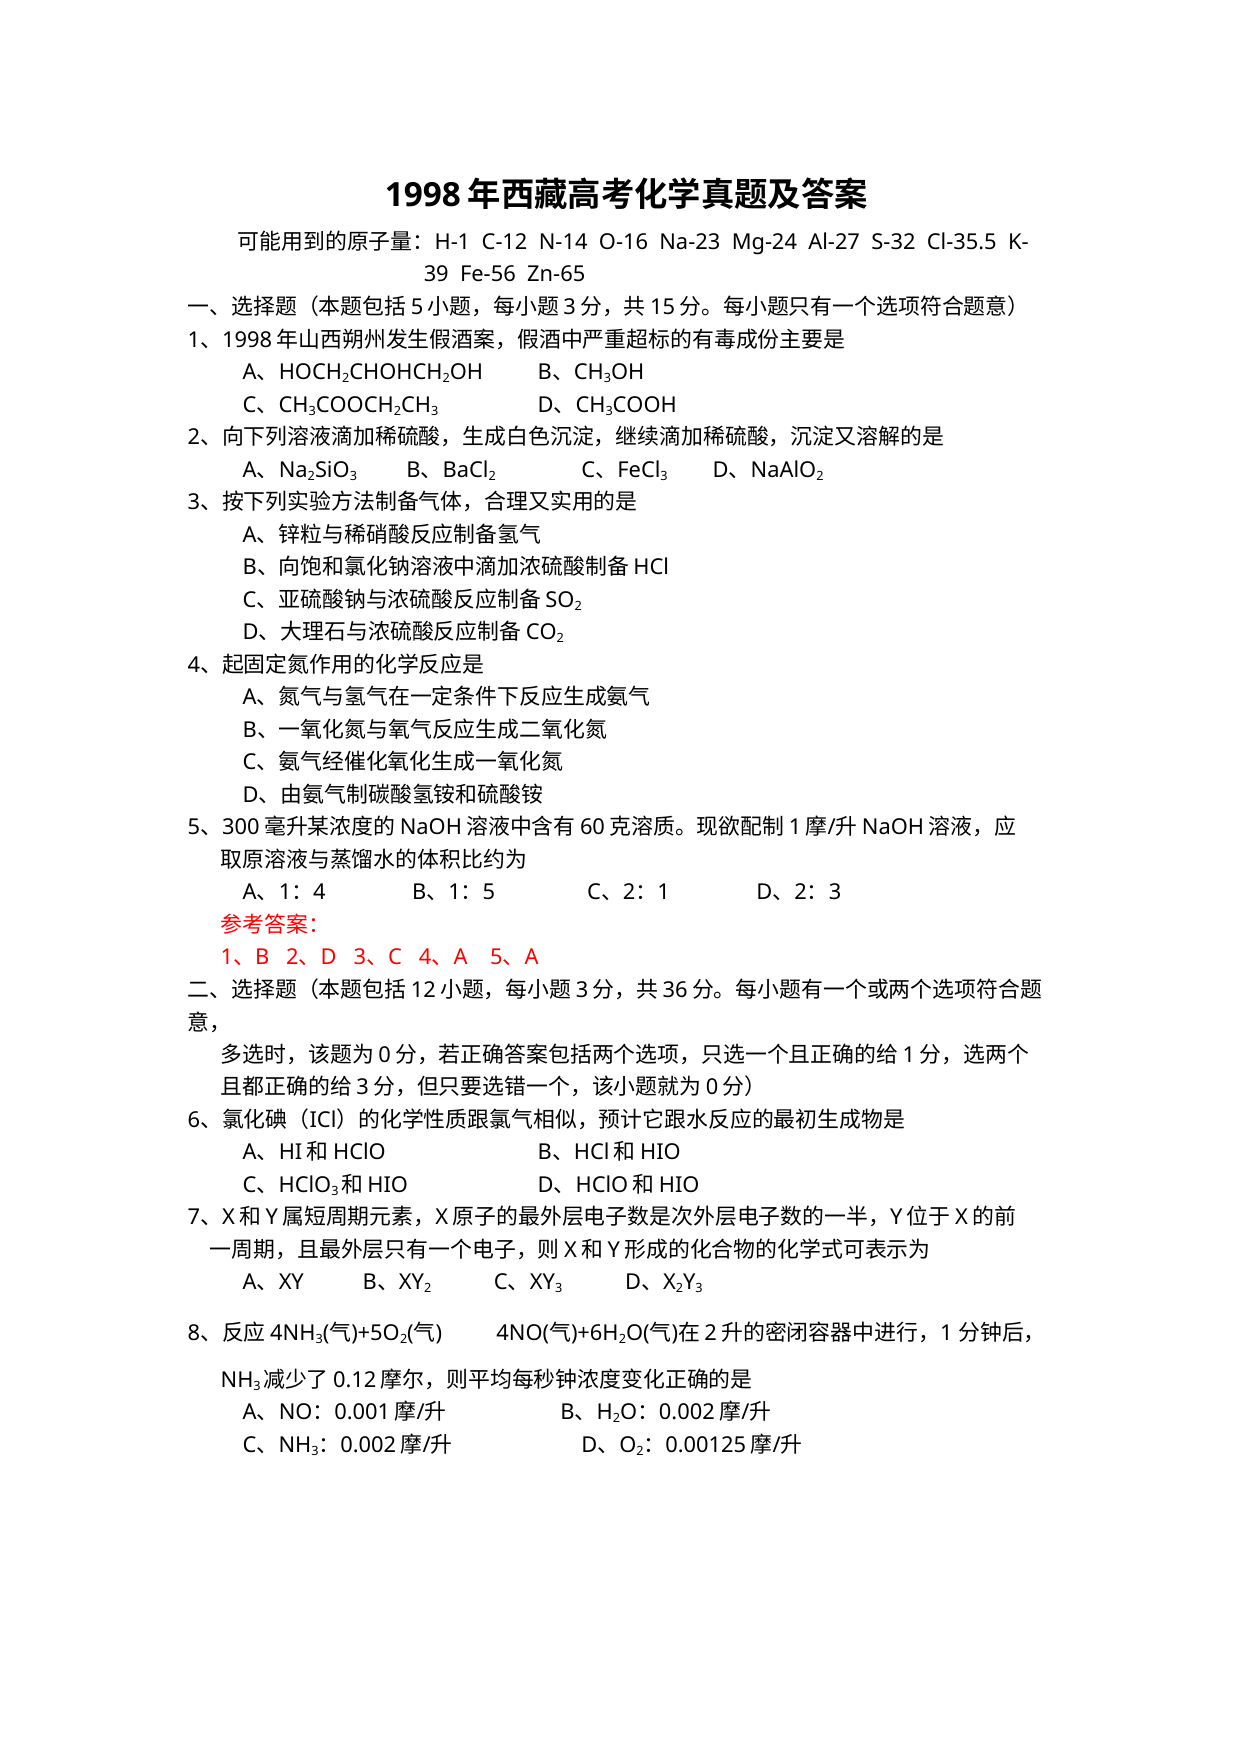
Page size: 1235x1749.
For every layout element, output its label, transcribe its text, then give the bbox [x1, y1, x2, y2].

text 参考答案： [187, 907, 1047, 939]
text 2、向下列溶液滴加稀硫酸，生成白色沉淀，继续滴加稀硫酸，沉淀又溶解的是 A、Na2SiO3 B、BaCl2 C、FeCl3 D、NaAlO2 [187, 419, 1047, 484]
text 7、X和Y属短周期元素，X原子的最外层电子数是次外层电子数的一半，Y位于X的前 [187, 1199, 1047, 1232]
text 1998年西藏高考化学真题及答案 [187, 159, 1047, 224]
text 1、1998年山西朔州发生假酒案，假酒中严重超标的有毒成份主要是 A、HOCH2CHOHCH2OH B、CH3OH C、CH3COOCH2CH3 D、CH3COOH [187, 322, 1047, 419]
text 可能用到的原子量：H-1 C-12 N-14 O-16 Na-23 Mg-24 Al-27 S-32 Cl-35.5 K-39 Fe-56 Zn-65 [237, 224, 1047, 289]
text 一周期，且最外层只有一个电子，则X和Y形成的化合物的化学式可表示为 A、XY B、XY2 C、XY3 D、X2Y3 [209, 1232, 1047, 1297]
text 8、反应4NH3(气)+5O2(气) 4NO(气)+6H2O(气)在2升的密闭容器中进行，1 分钟后，NH3减少了0.12摩尔，则平均每秒钟浓度变化正确的是 A、NO：0.001摩/升 B、H2O：0.002摩/升 C、NH3：0.002摩/升 D、O2：0.00125摩/升 [187, 1297, 1047, 1459]
text 二、选择题（本题包括12小题，每小题3分，共36分。每小题有一个或两个选项符合题意， [187, 972, 1047, 1037]
text 取原溶液与蒸馏水的体积比约为 A、1：4 B、1：5 C、2：1 D、2：3 [187, 842, 1047, 907]
text 多选时，该题为0分，若正确答案包括两个选项，只选一个且正确的给1分，选两个且都正确的给3分，但只要选错一个，该小题就为0分） [221, 1037, 1047, 1102]
text 5、300毫升某浓度的NaOH溶液中含有60克溶质。现欲配制1摩/升NaOH溶液，应 [187, 809, 1047, 842]
text 一、选择题（本题包括5小题，每小题3分，共15分。每小题只有一个选项符合题意） [187, 289, 1047, 322]
text 1、B 2、D 3、C 4、A 5、A [187, 939, 1047, 972]
text 4、起固定氮作用的化学反应是 A、氮气与氢气在一定条件下反应生成氨气 B、一氧化氮与氧气反应生成二氧化氮 C、氨气经催化氧化生成一氧化氮 D、由氨气制碳酸氢铵和硫酸铵 [187, 647, 1047, 809]
text 3、按下列实验方法制备气体，合理又实用的是 A、锌粒与稀硝酸反应制备氢气 B、向饱和氯化钠溶液中滴加浓硫酸制备HCl C、亚硫酸钠与浓硫酸反应制备SO2 D、大理石与浓硫酸反应制备CO2 [187, 484, 1047, 647]
text 6、氯化碘（ICl）的化学性质跟氯气相似，预计它跟水反应的最初生成物是 A、HI和HClO B、HCl和HIO C、HClO3和HIO D、HClO和HIO [187, 1102, 1047, 1199]
